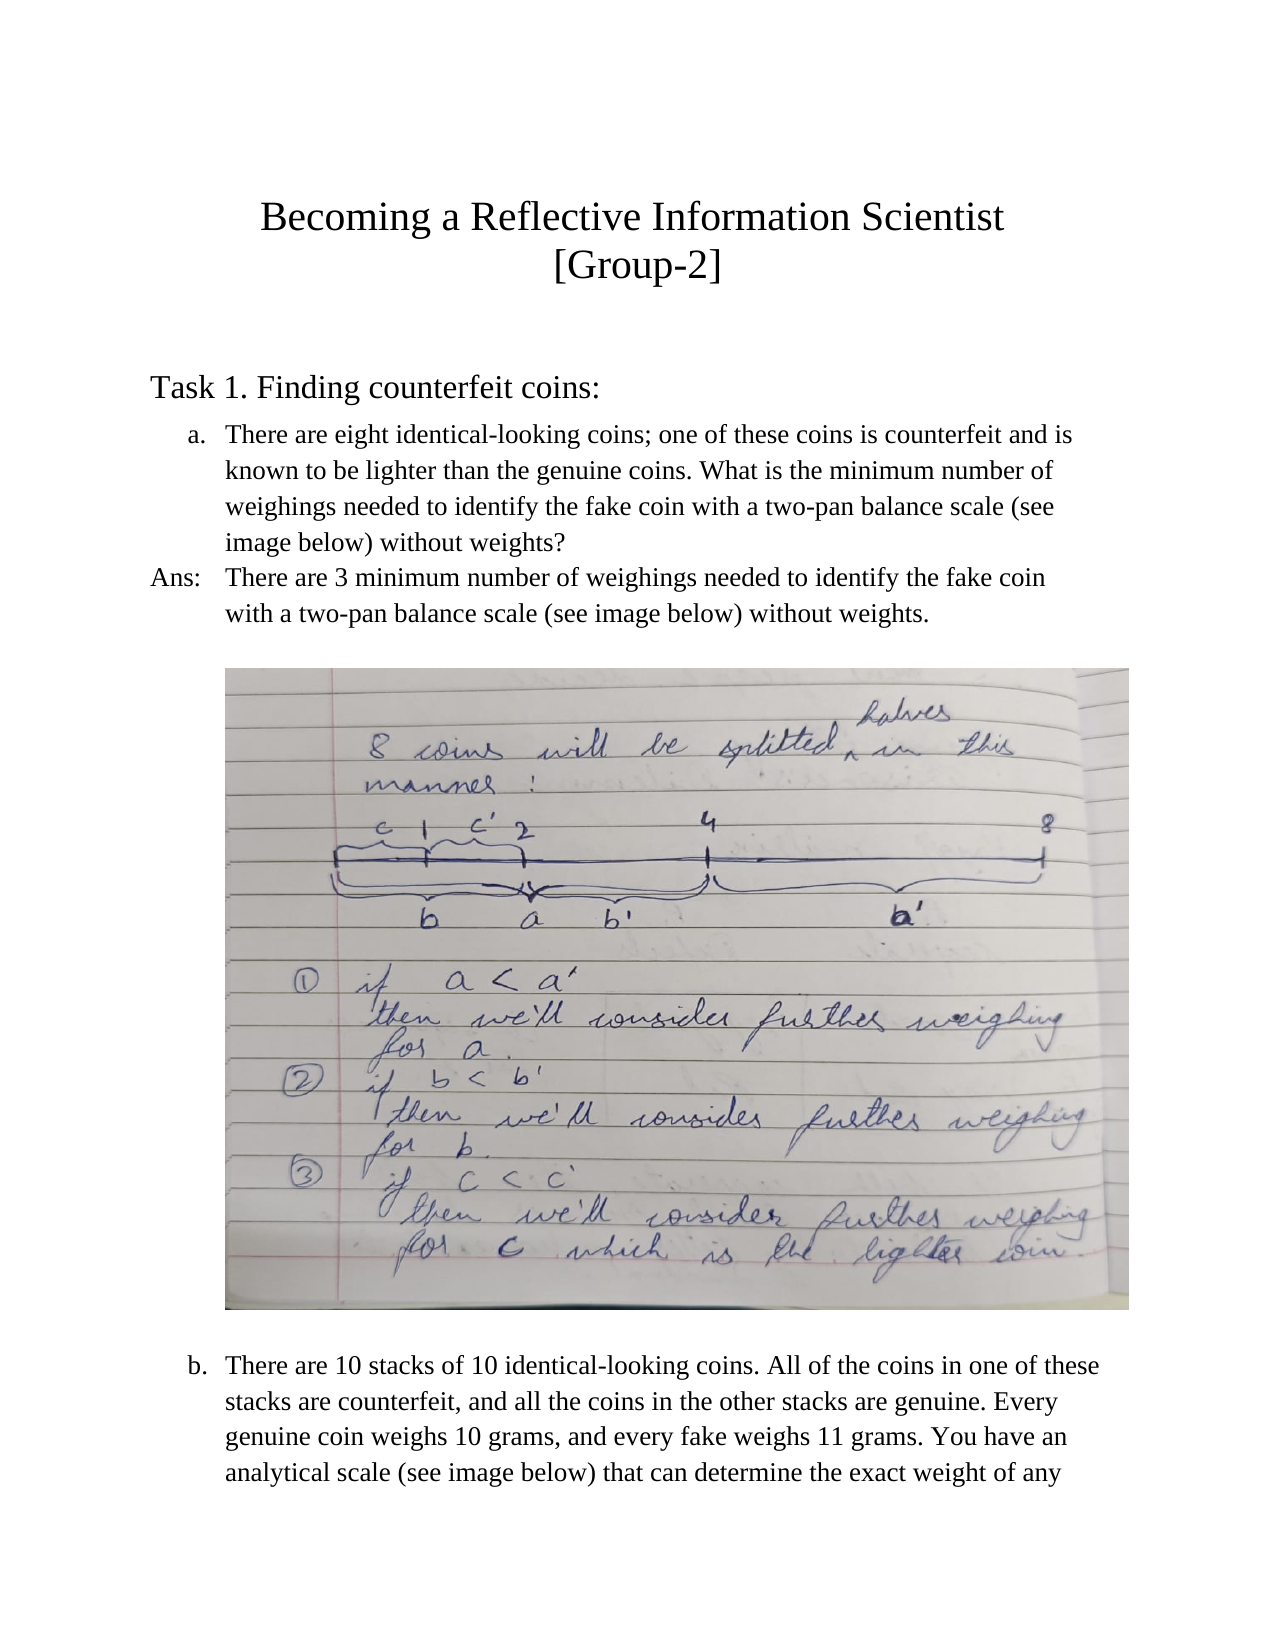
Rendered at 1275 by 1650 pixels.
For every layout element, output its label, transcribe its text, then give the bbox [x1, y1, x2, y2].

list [187, 1349, 1125, 1487]
picture [225, 668, 1129, 1310]
text Ans: There are 3 minimum number of weighings needed to identify the fake coin with a two-pan balance scale (see image below) without weights. [150, 561, 1125, 628]
subtitle Becoming a Reflective Information Scientist [Group-2] [150, 192, 1125, 287]
subtitle Task 1. Finding counterfeit coins: [150, 368, 1125, 406]
list There are eight identical-looking coins; one of these coins is counterfeit and is known to be lighter than the genuine coins. What is the minimum number of weighings needed to identify the fake coin with a two-pan balance scale (see image below) without weights? [187, 418, 1125, 557]
